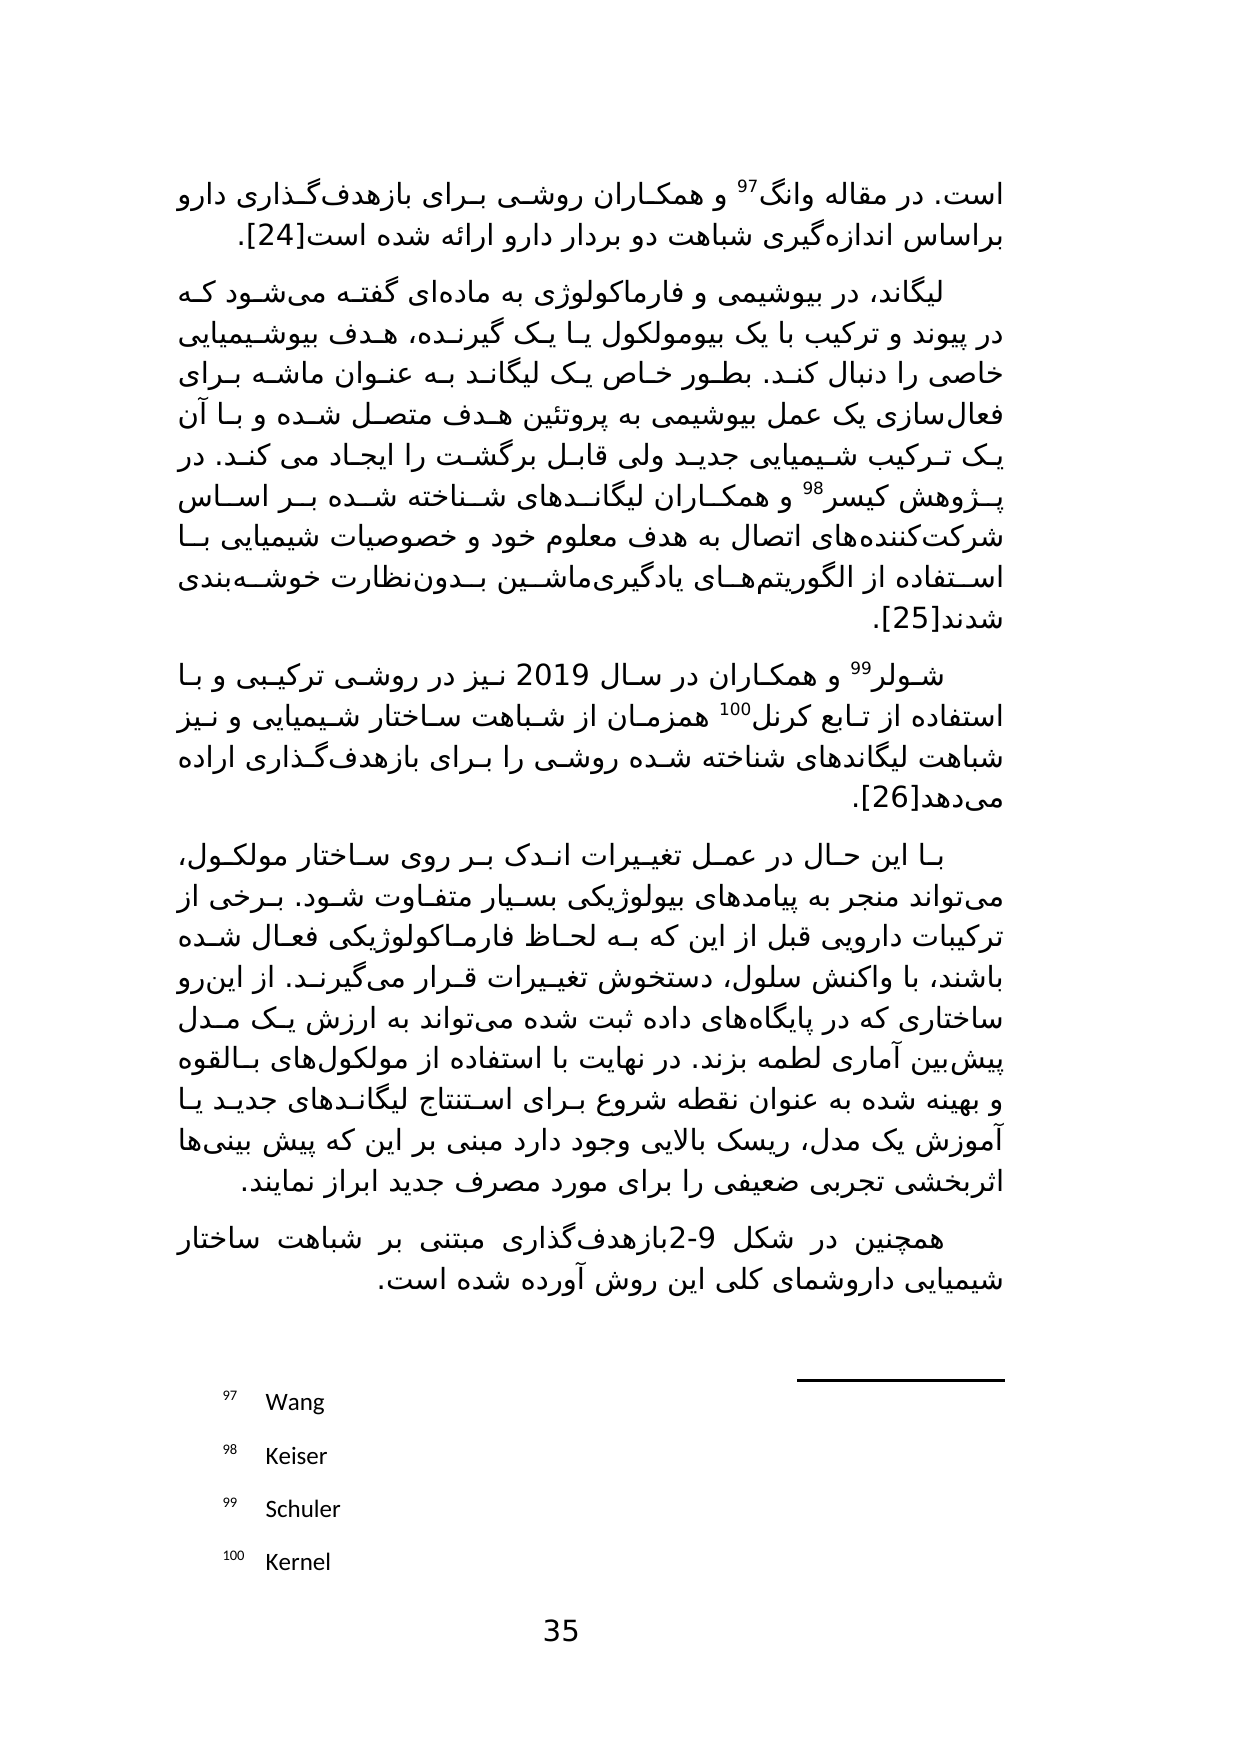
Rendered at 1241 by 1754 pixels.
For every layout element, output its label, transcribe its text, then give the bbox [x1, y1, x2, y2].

text لیگاند، در بیوشیمی و فارماکولوژی به ماده‌ای گفته می‌شود که در پیوند و ترکیب با یک بیومولکول یا یک گیرنده، هدف بیوشیمیایی خاصی را دنبال کند. بطور خاص یک لیگاند به عنوان ماشه برای فعال‌سازی یک عمل بیوشیمی به پروتئین هدف متصل شده و با آن یک ترکیب شیمیایی جدید ولی قابل برگشت را ایجاد می کند. در پژوهش کیسر و همکاران لیگاندهای شناخته شده بر اساس شرکت‌کننده‌های اتصال به هدف معلوم خود و خصوصیات شیمیایی با استفاده از الگوریتم‌های یادگیری‌ماشین بدون‌نظارت خوشه‌بندی شدند[25]. [177, 275, 1004, 635]
text شولر و همکاران در سال 2019 نیز در روشی ترکیبی و با استفاده از تابع کرنل همزمان از شباهت ساختار شیمیایی و نیز شباهت لیگاند‌های شناخته شده روشی را برای بازهدف‌گذاری اراده می‌دهد[26]. [177, 658, 1004, 815]
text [177, 177, 1004, 252]
text با این حال در عمل تغییرات اندک بر روی ساختار مولکول، می‌تواند منجر به پیامدهای بیولوژیکی بسیار متفاوت شود. برخی از ترکیبات دارویی قبل از این که به لحاظ فارماکولوژیکی فعال شده باشند، با واکنش سلول، دستخوش تغییرات قرار می‌گیرند. از این‌رو ساختاری که در پایگاه‌های داده ثبت شده می‌تواند به ارزش یک مدل پیش‌بین آماری لطمه بزند. در نهایت با استفاده از مولکول‌های بالقوه و بهینه شده به عنوان نقطه شروع برای استنتاج لیگاندهای جدید یا آموزش یک مدل، ریسک بالایی وجود دارد مبنی بر این که پیش بینی‌ها اثر‌بخشی تجربی ضعیفی را برای مورد مصرف جدید ابراز نمایند. [177, 838, 1004, 1198]
